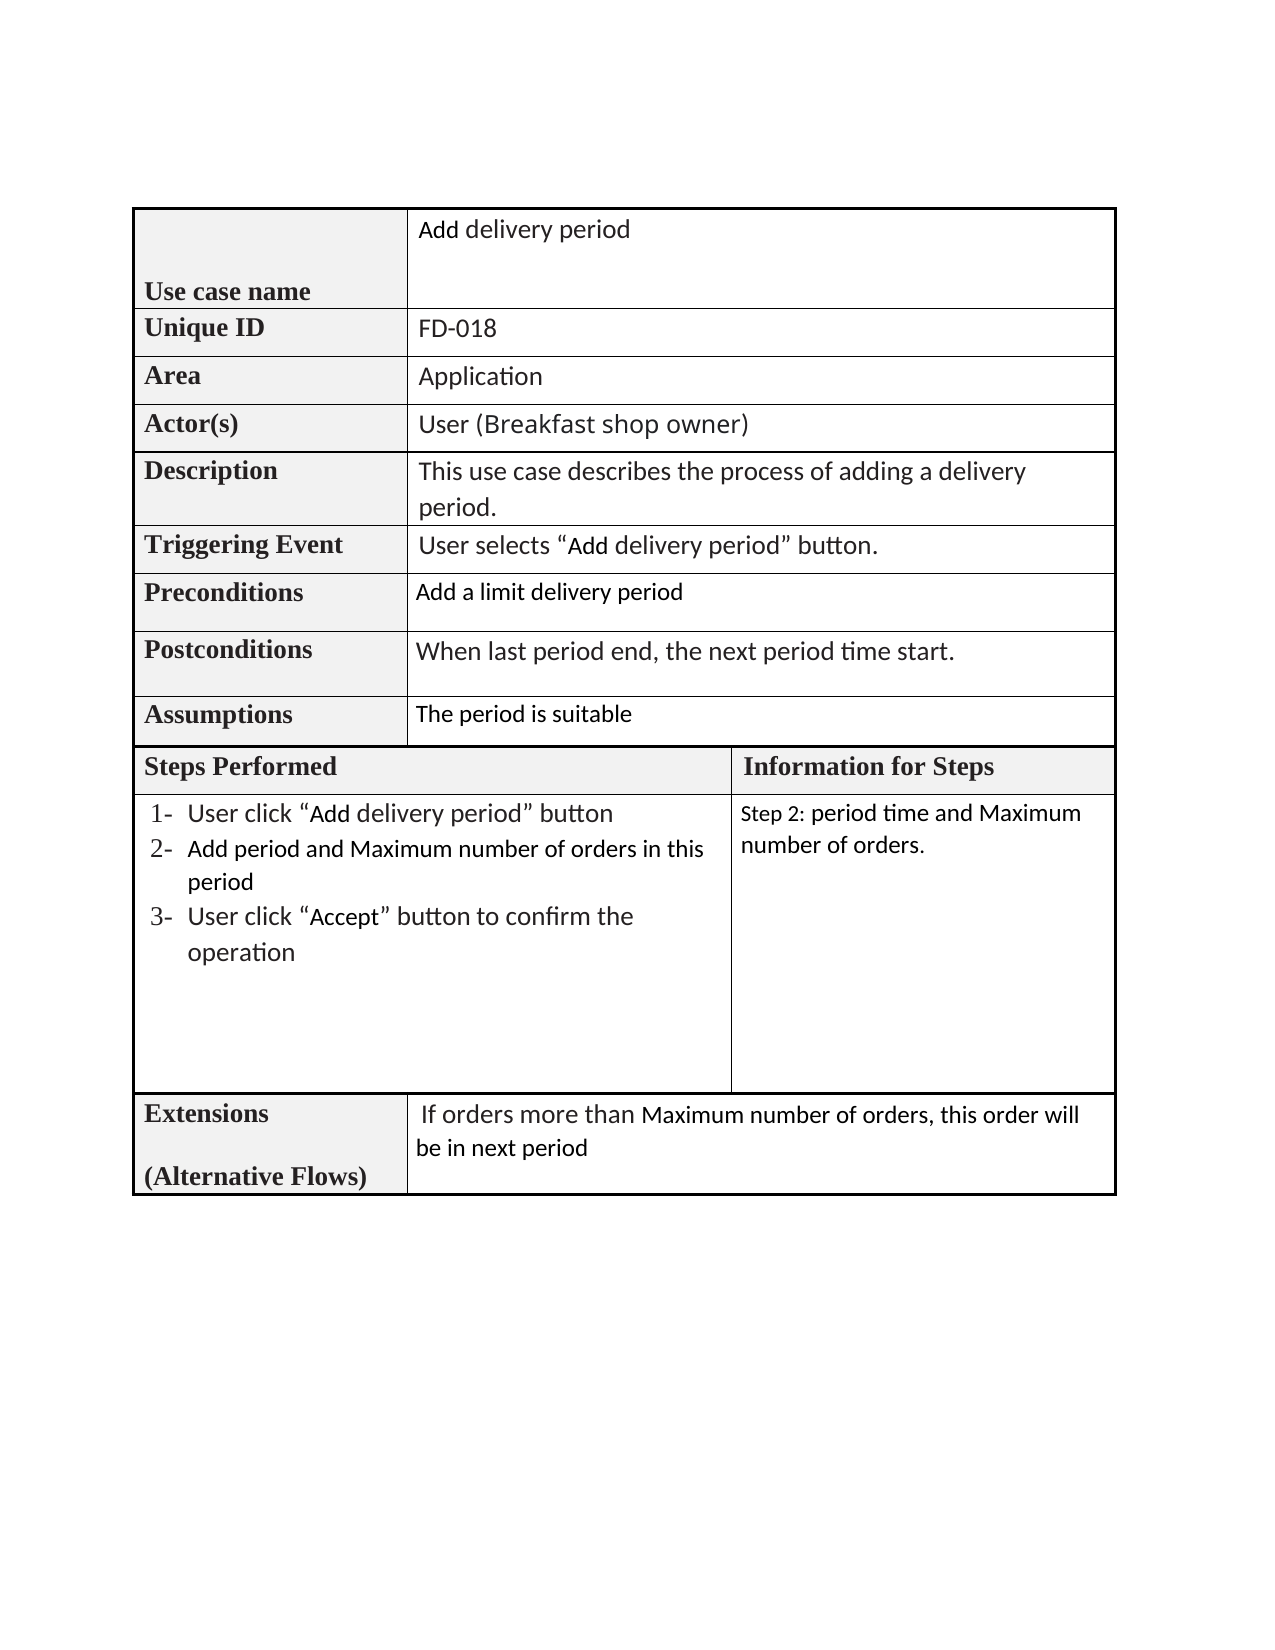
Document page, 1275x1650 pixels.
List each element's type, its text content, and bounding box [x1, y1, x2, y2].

table_cell Information for Steps [732, 748, 1114, 794]
table_cell Add a limit delivery period [408, 574, 1114, 631]
table_cell Step 2: period time and Maximum number of orders. [732, 795, 1114, 1092]
table_cell User selects “Add delivery period” button. [408, 526, 1114, 573]
table_cell FD-018 [408, 309, 1114, 356]
table_cell User click “Add delivery period” button Add period and Maximum number of orders in this period User click “Accept” button to confirm the operation [135, 795, 731, 1092]
table_cell Unique ID [135, 309, 407, 356]
table_header Use case name [135, 210, 407, 308]
table_cell Description [135, 453, 407, 525]
table_cell Preconditions [135, 574, 407, 631]
table_cell Steps Performed [135, 748, 731, 794]
table_cell Actor(s) [135, 405, 407, 451]
table_cell Triggering Event [135, 526, 407, 573]
table_cell This use case describes the process of adding a delivery period. [408, 453, 1114, 525]
table_header Add delivery period [408, 210, 1114, 308]
table_cell When last period end, the next period time start. [408, 632, 1114, 696]
table_cell Assumptions [135, 697, 407, 745]
table_cell The period is suitable [408, 697, 1114, 745]
table_cell Postconditions [135, 632, 407, 696]
table_cell Extensions (Alternative Flows) [135, 1095, 407, 1193]
table_cell Application [408, 357, 1114, 404]
table_cell User (Breakfast shop owner) [408, 405, 1114, 451]
table_cell Area [135, 357, 407, 404]
table_cell If orders more than Maximum number of orders, this order will be in next period [408, 1095, 1114, 1193]
